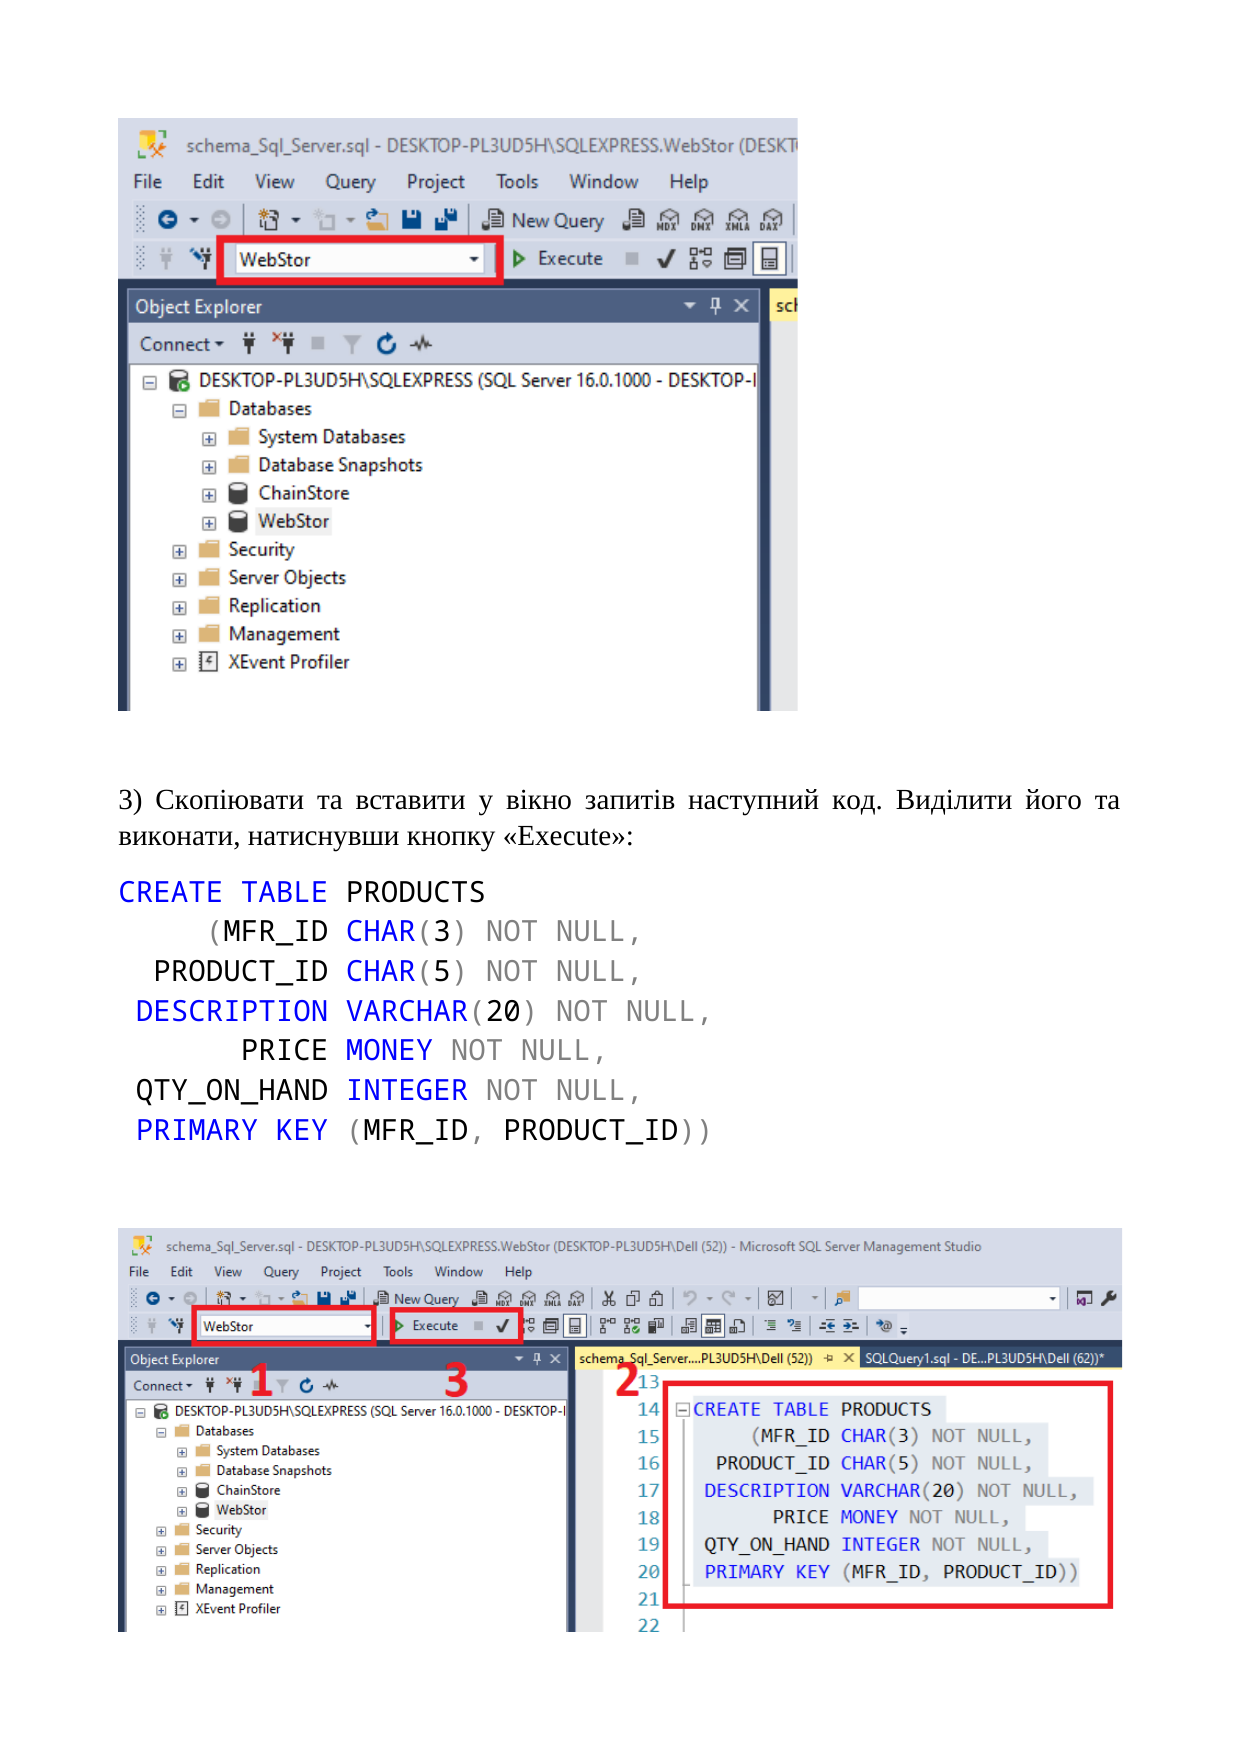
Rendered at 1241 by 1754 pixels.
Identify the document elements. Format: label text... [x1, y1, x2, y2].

text 3) Скопіювати та вставити у вікно запитів наступний код. Виділити його та виконати, натиснувши кнопку «Execute»: [118, 782, 1122, 852]
text (MFR_ID CHAR(3) NOT NULL, [118, 911, 1122, 950]
text DESCRIPTION VARCHAR(20) NOT NULL, [118, 990, 1122, 1030]
text QTY_ON_HAND INTEGER NOT NULL, [118, 1069, 1122, 1109]
picture [118, 118, 798, 711]
text PRICE MONEY NOT NULL, [118, 1030, 1122, 1069]
text PRIMARY KEY (MFR_ID, PRODUCT_ID)) [118, 1109, 1122, 1149]
text CREATE TABLE PRODUCTS [118, 871, 1122, 911]
text PRODUCT_ID CHAR(5) NOT NULL, [118, 950, 1122, 990]
picture [118, 1228, 1123, 1632]
